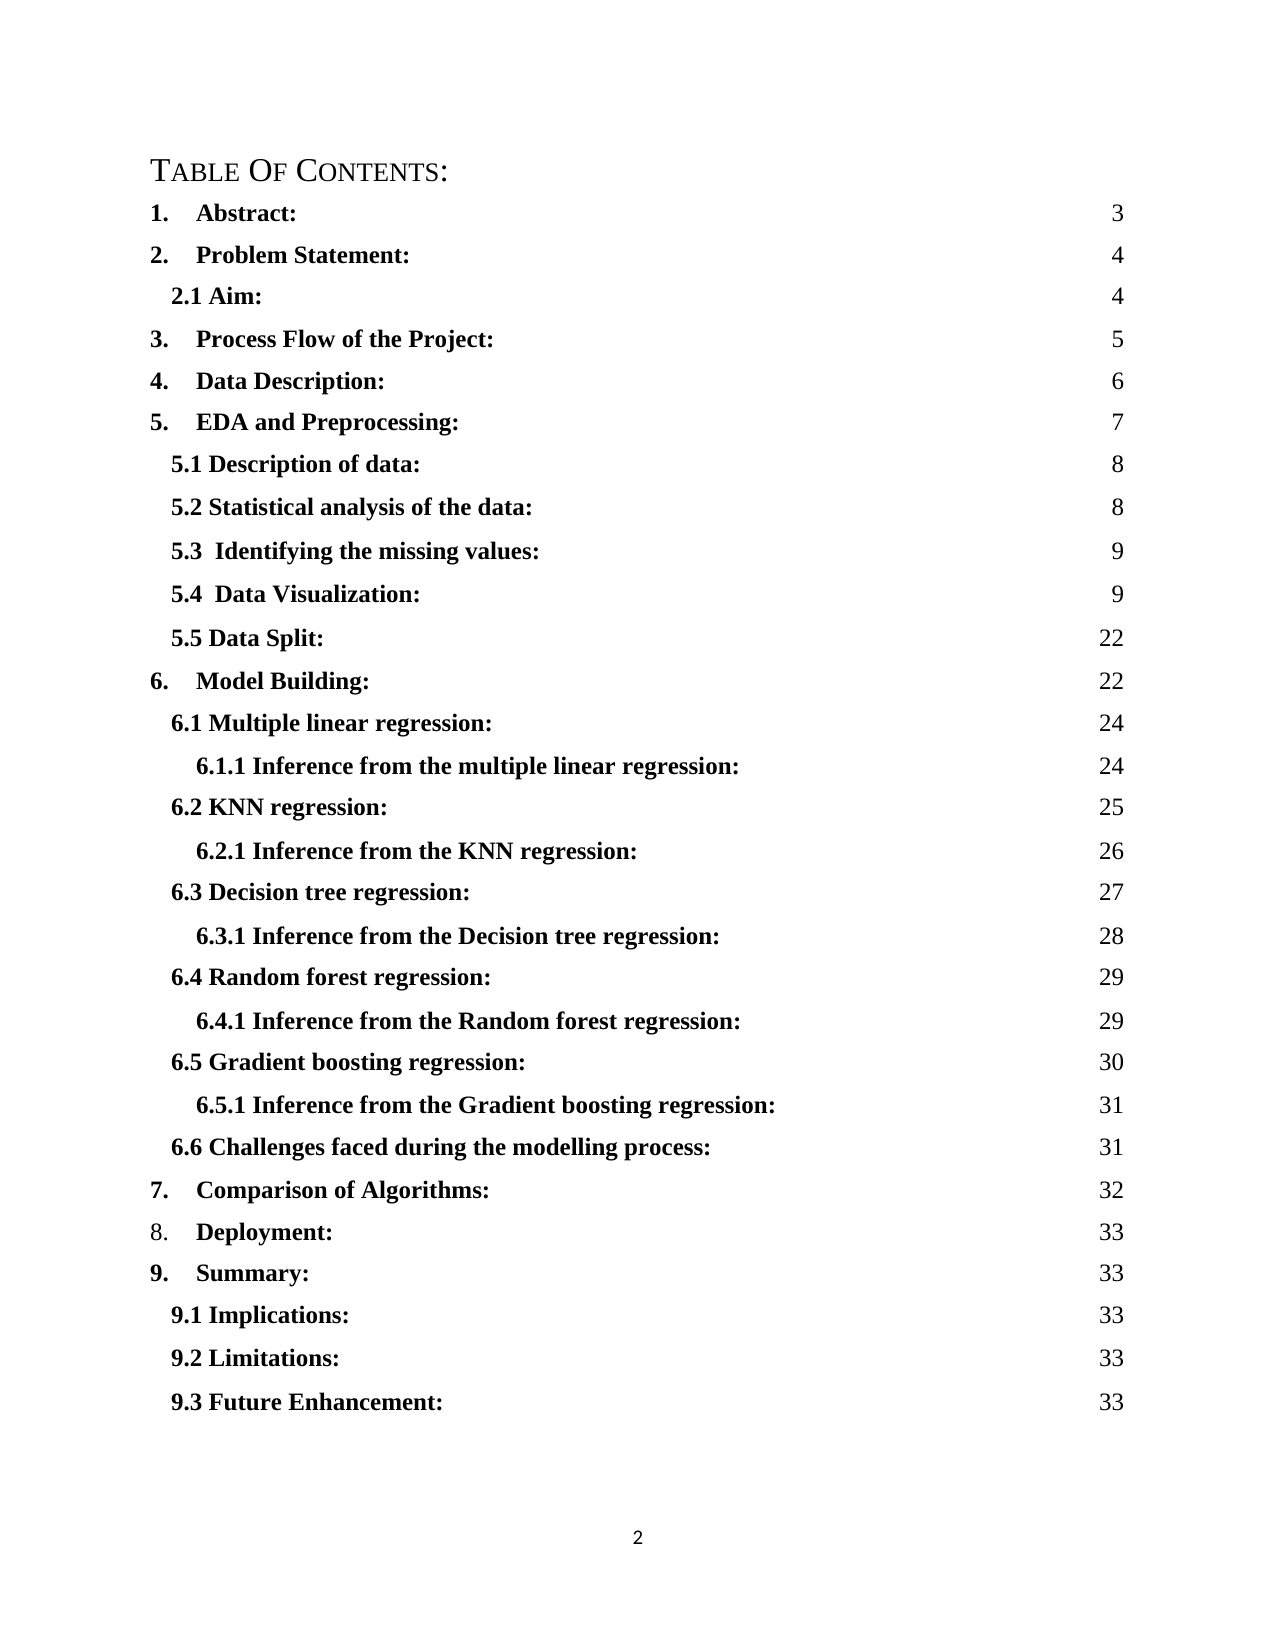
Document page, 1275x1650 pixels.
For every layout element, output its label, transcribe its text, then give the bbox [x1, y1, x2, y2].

text Table Of Contents: [150, 150, 1125, 188]
